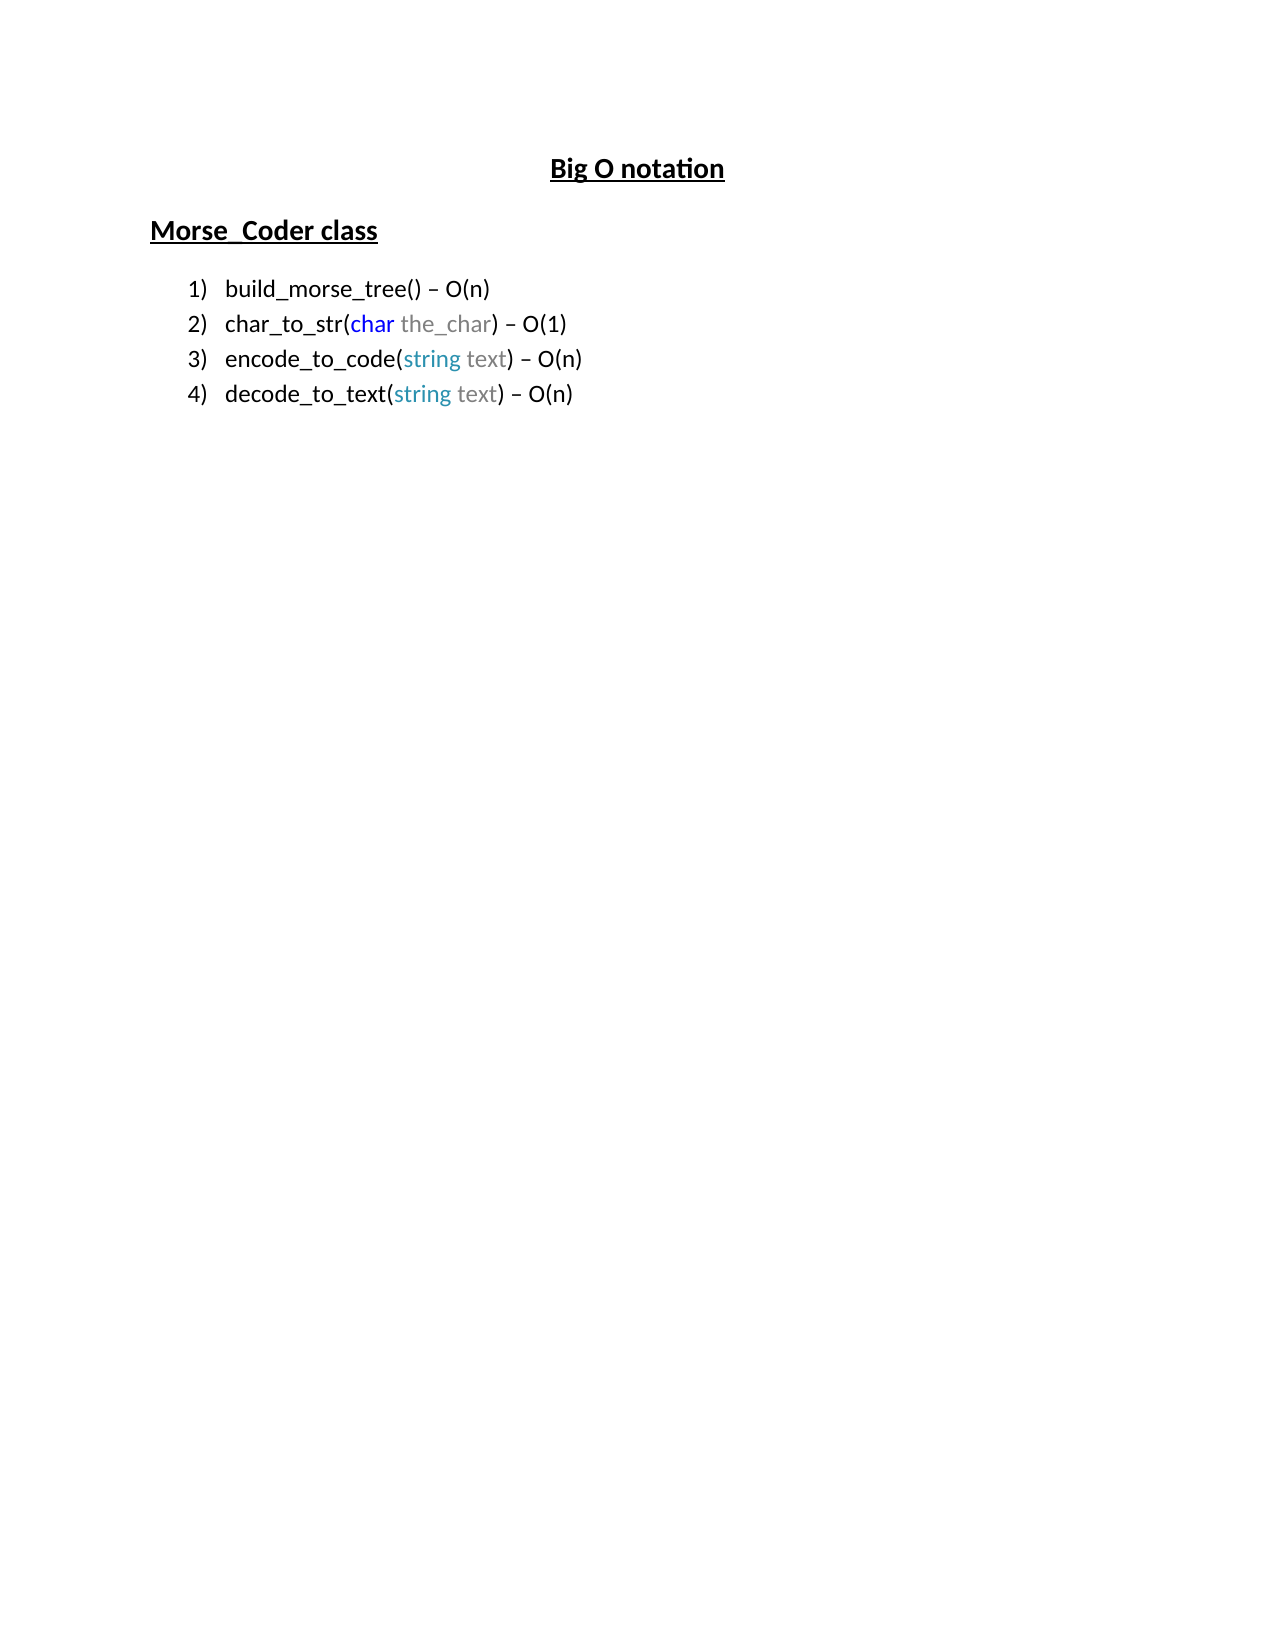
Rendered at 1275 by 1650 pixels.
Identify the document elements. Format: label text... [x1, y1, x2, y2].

list build_morse_tree() – O(n) [187, 273, 1125, 304]
text Morse_Coder class [150, 212, 1125, 247]
list char_to_str(char the_char) – O(1) [187, 308, 1125, 339]
text Big O notation [150, 150, 1125, 186]
list decode_to_text(string text) – O(n) [187, 378, 1125, 409]
list encode_to_code(string text) – O(n) [187, 343, 1125, 374]
